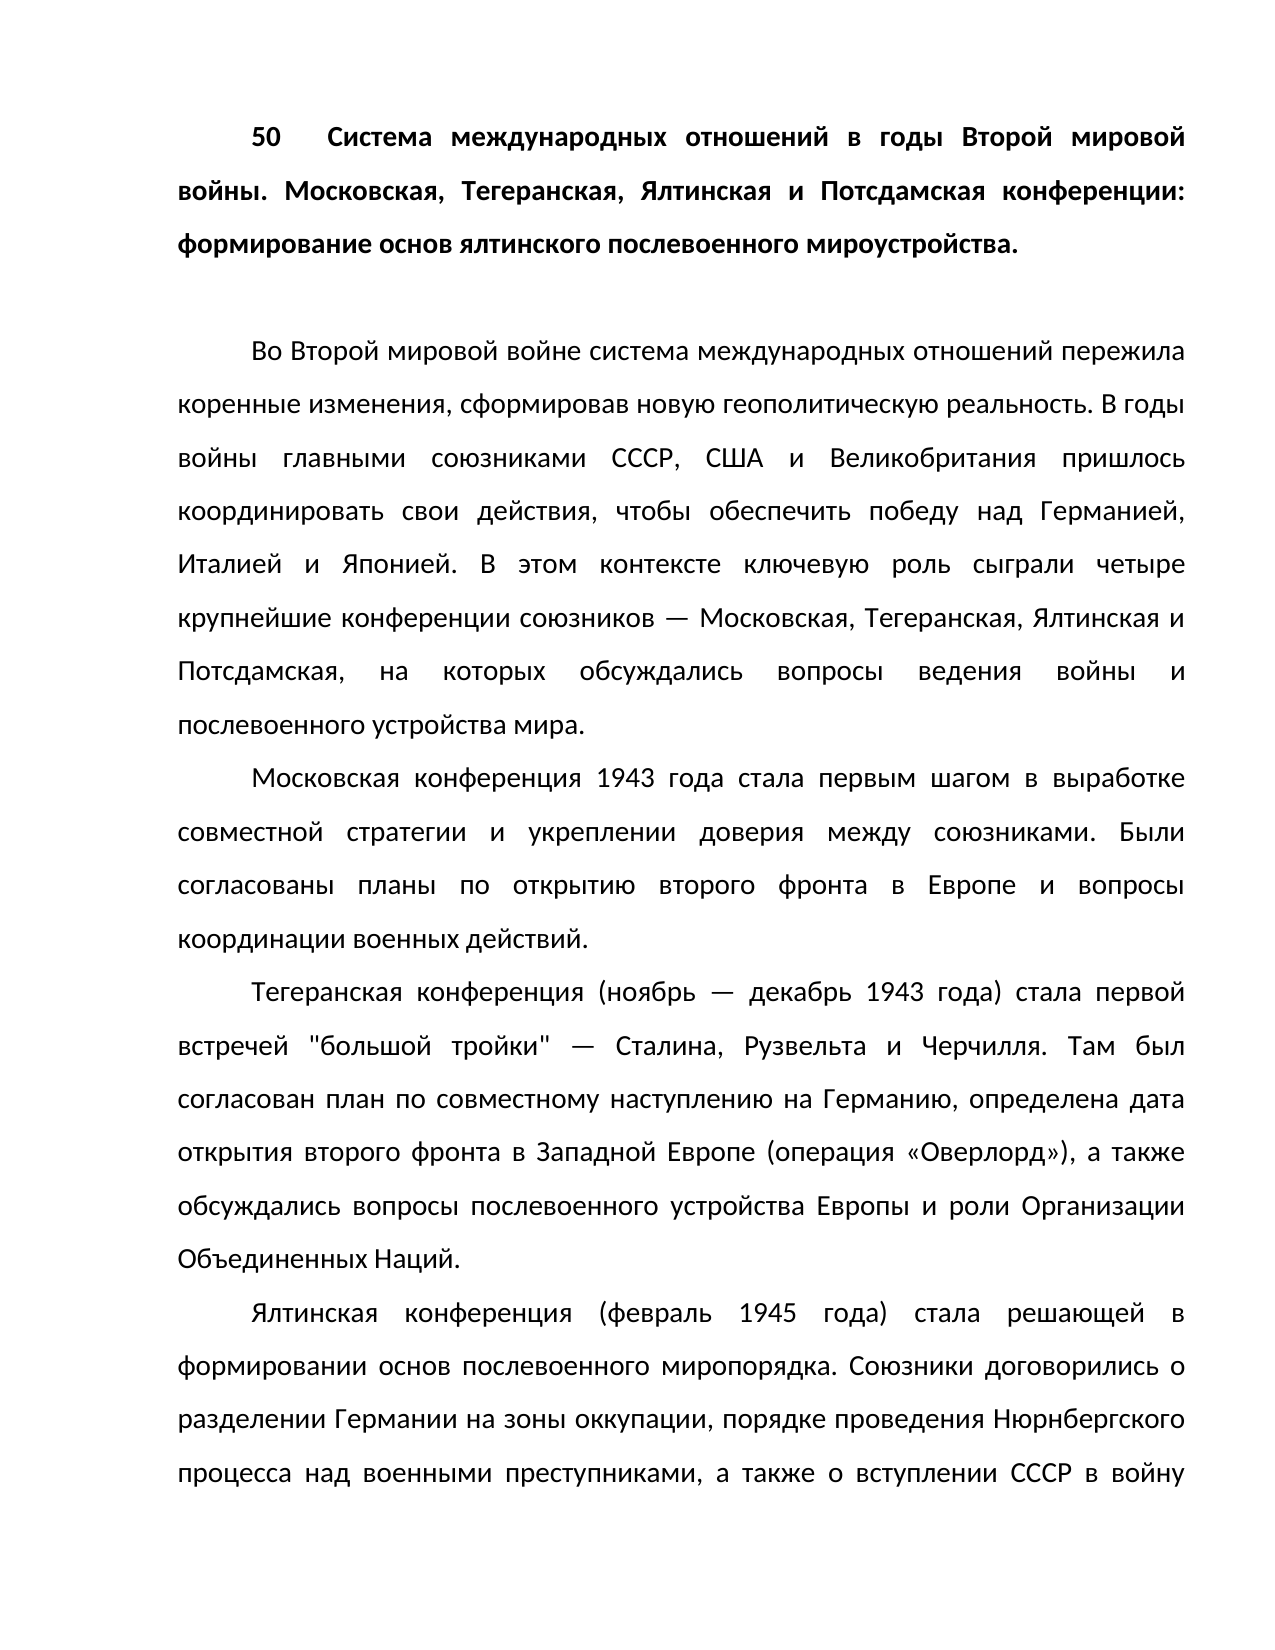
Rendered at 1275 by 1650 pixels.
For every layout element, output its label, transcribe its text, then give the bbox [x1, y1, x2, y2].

text Во Второй мировой войне система международных отношений пережила коренные изменения, сформировав новую геополитическую реальность. В годы войны главными союзниками СССР, США и Великобритания пришлось координировать свои действия, чтобы обеспечить победу над Германией, Италией и Японией. В этом контексте ключевую роль сыграли четыре крупнейшие конференции союзников — Московская, Тегеранская, Ялтинская и Потсдамская, на которых обсуждались вопросы ведения войны и послевоенного устройства мира. [177, 332, 1186, 742]
text Московская конференция 1943 года стала первым шагом в выработке совместной стратегии и укреплении доверия между союзниками. Были согласованы планы по открытию второго фронта в Европе и вопросы координации военных действий. [177, 759, 1186, 955]
subtitle Система международных отношений в годы Второй мировой войны. Московская, Тегеранская, Ялтинская и Потсдамская конференции: формирование основ ялтинского послевоенного мироустройства. [177, 118, 1186, 261]
text Тегеранская конференция (ноябрь — декабрь 1943 года) стала первой встречей "большой тройки" — Сталина, Рузвельта и Черчилля. Там был согласован план по совместному наступлению на Германию, определена дата открытия второго фронта в Западной Европе (операция «Оверлорд»), а также обсуждались вопросы послевоенного устройства Европы и роли Организации Объединенных Наций. [177, 973, 1186, 1276]
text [177, 1294, 1186, 1490]
